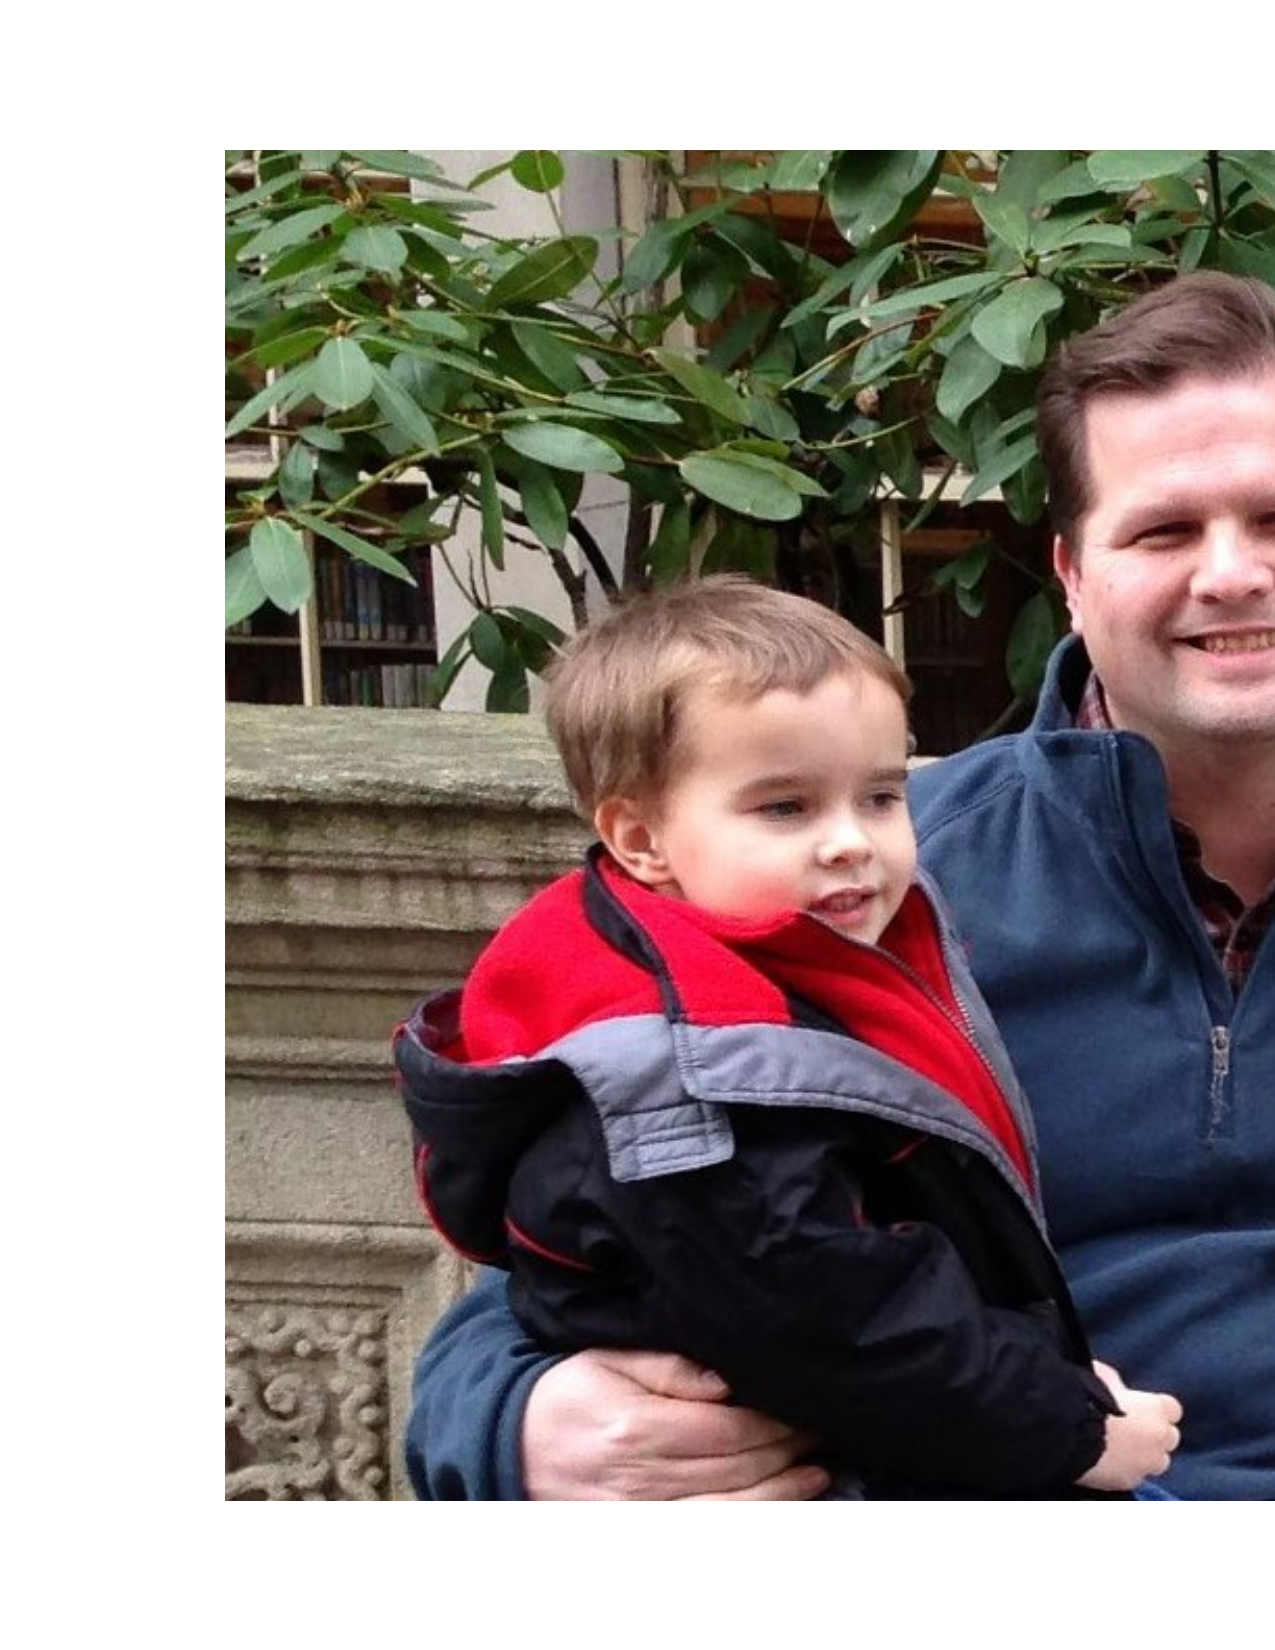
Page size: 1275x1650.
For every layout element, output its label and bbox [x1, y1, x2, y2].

picture [225, 150, 1275, 1501]
